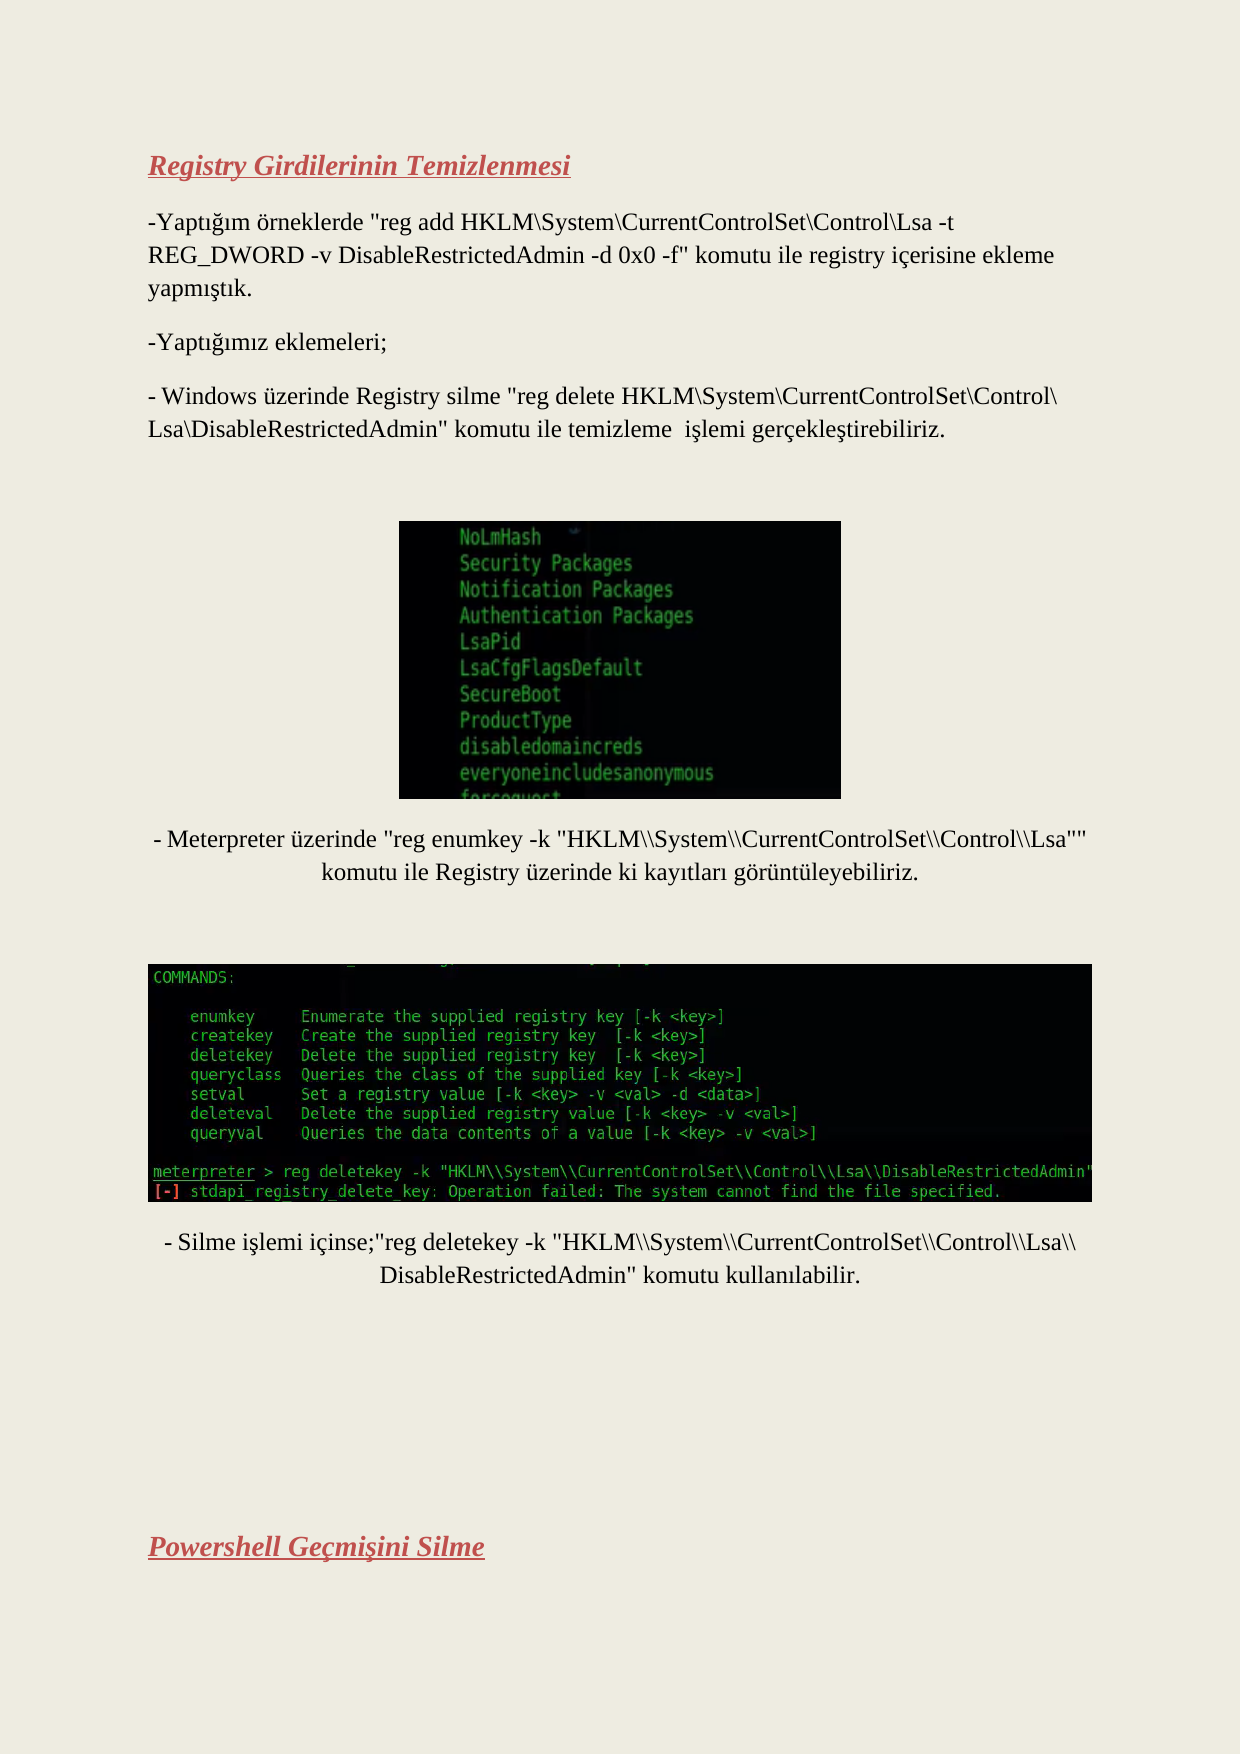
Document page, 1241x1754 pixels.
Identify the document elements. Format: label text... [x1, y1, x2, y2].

text - Silme işlemi içinse;"reg deletekey -k "HKLM\\System\\CurrentControlSet\\Control\\Lsa\\DisableRestrictedAdmin" komutu kullanılabilir. [148, 1227, 1093, 1288]
text Powershell Geçmişini Silme [148, 1529, 1093, 1563]
text Registry Girdilerinin Temizlenmesi [148, 148, 1093, 181]
text -Yaptığım örneklerde "reg add HKLM\System\CurrentControlSet\Control\Lsa -t REG_DWORD -v DisableRestrictedAdmin -d 0x0 -f" komutu ile registry içerisine ekleme yapmıştık. [148, 207, 1093, 302]
text - Meterpreter üzerinde "reg enumkey -k "HKLM\\System\\CurrentControlSet\\Control\\Lsa"" komutu ile Registry üzerinde ki kayıtları görüntüleyebiliriz. [148, 824, 1093, 886]
picture [399, 521, 841, 799]
picture [148, 964, 1092, 1202]
text -Yaptığımız eklemeleri; [148, 327, 1093, 356]
text - Windows üzerinde Registry silme "reg delete HKLM\System\CurrentControlSet\Control\Lsa\DisableRestrictedAdmin" komutu ile temizleme işlemi gerçekleştirebiliriz. [148, 381, 1093, 442]
